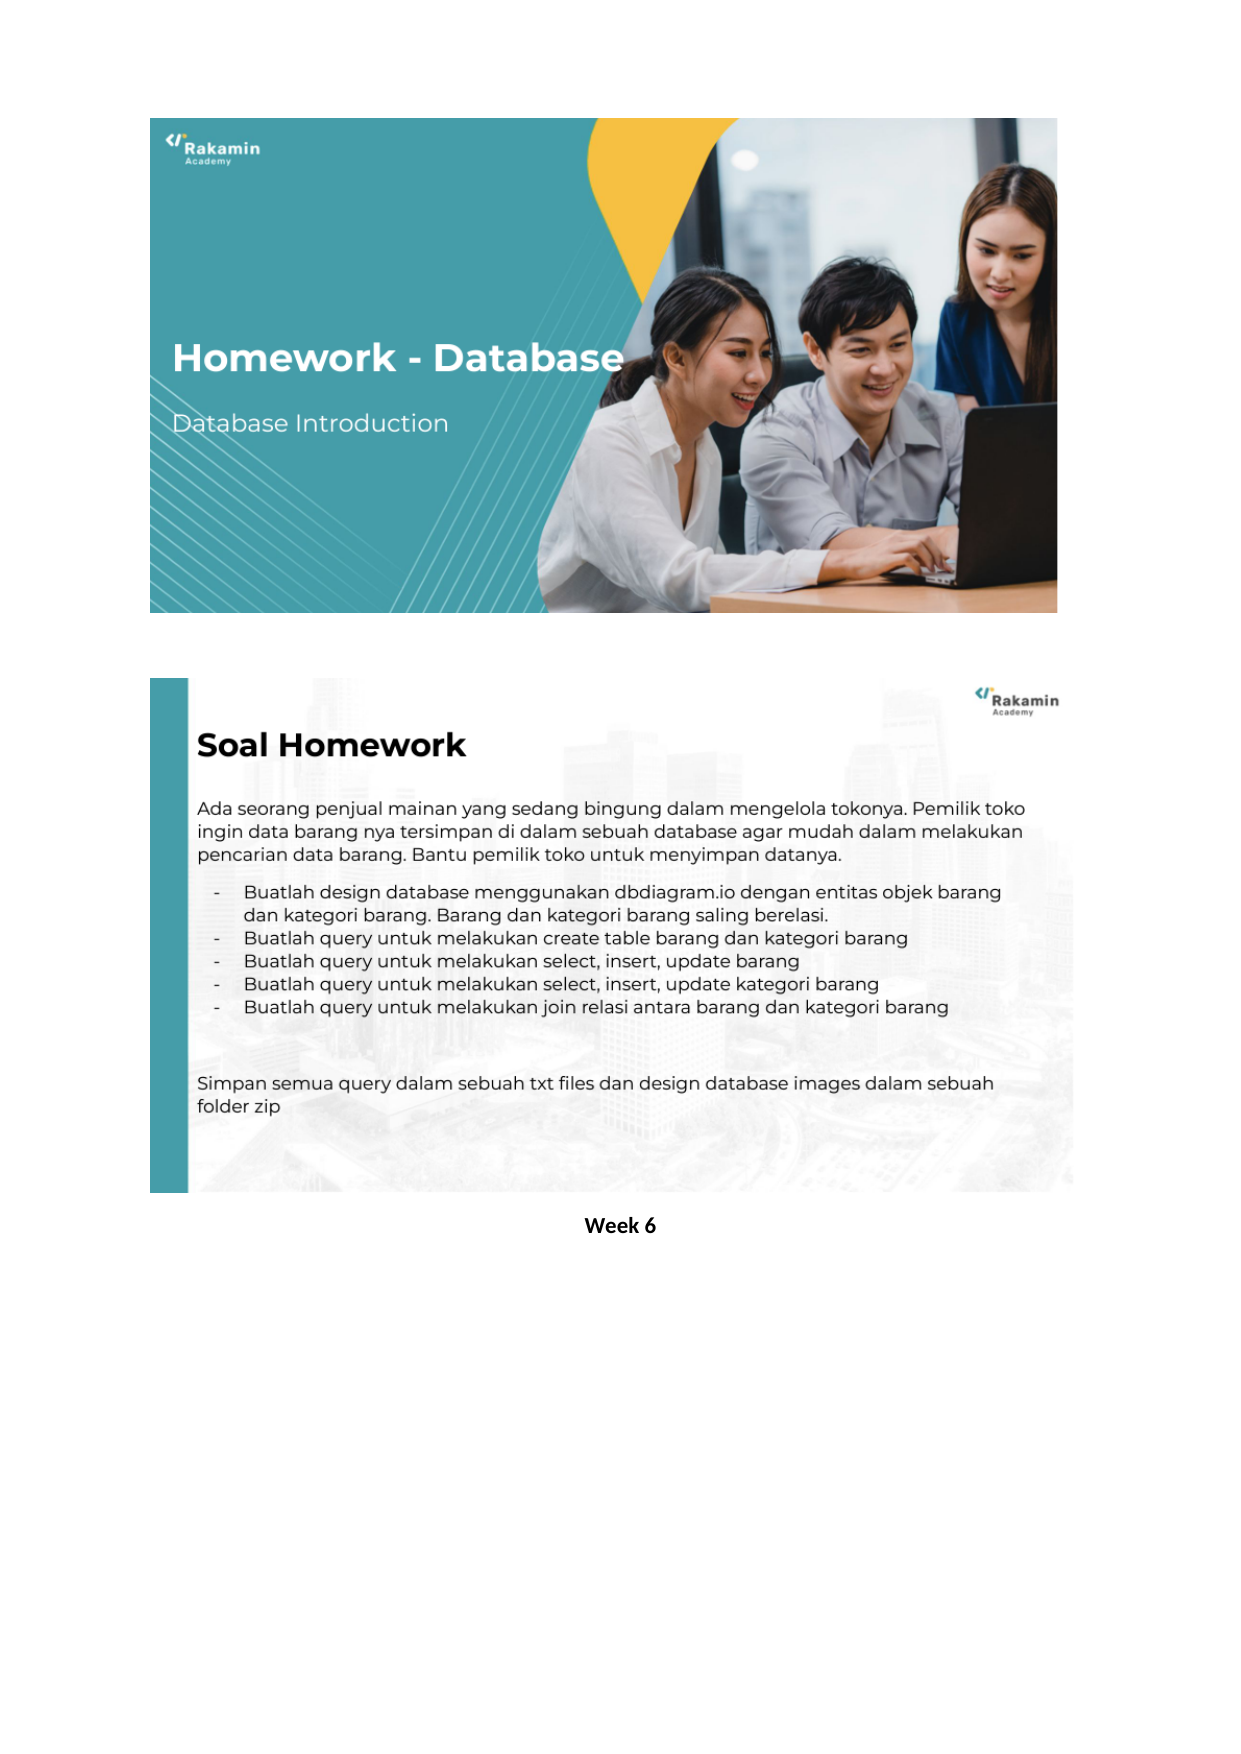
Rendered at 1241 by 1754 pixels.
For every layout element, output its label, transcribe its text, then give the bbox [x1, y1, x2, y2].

picture [150, 678, 1075, 1193]
picture [150, 118, 1058, 613]
text Week 6 [150, 1211, 1090, 1239]
